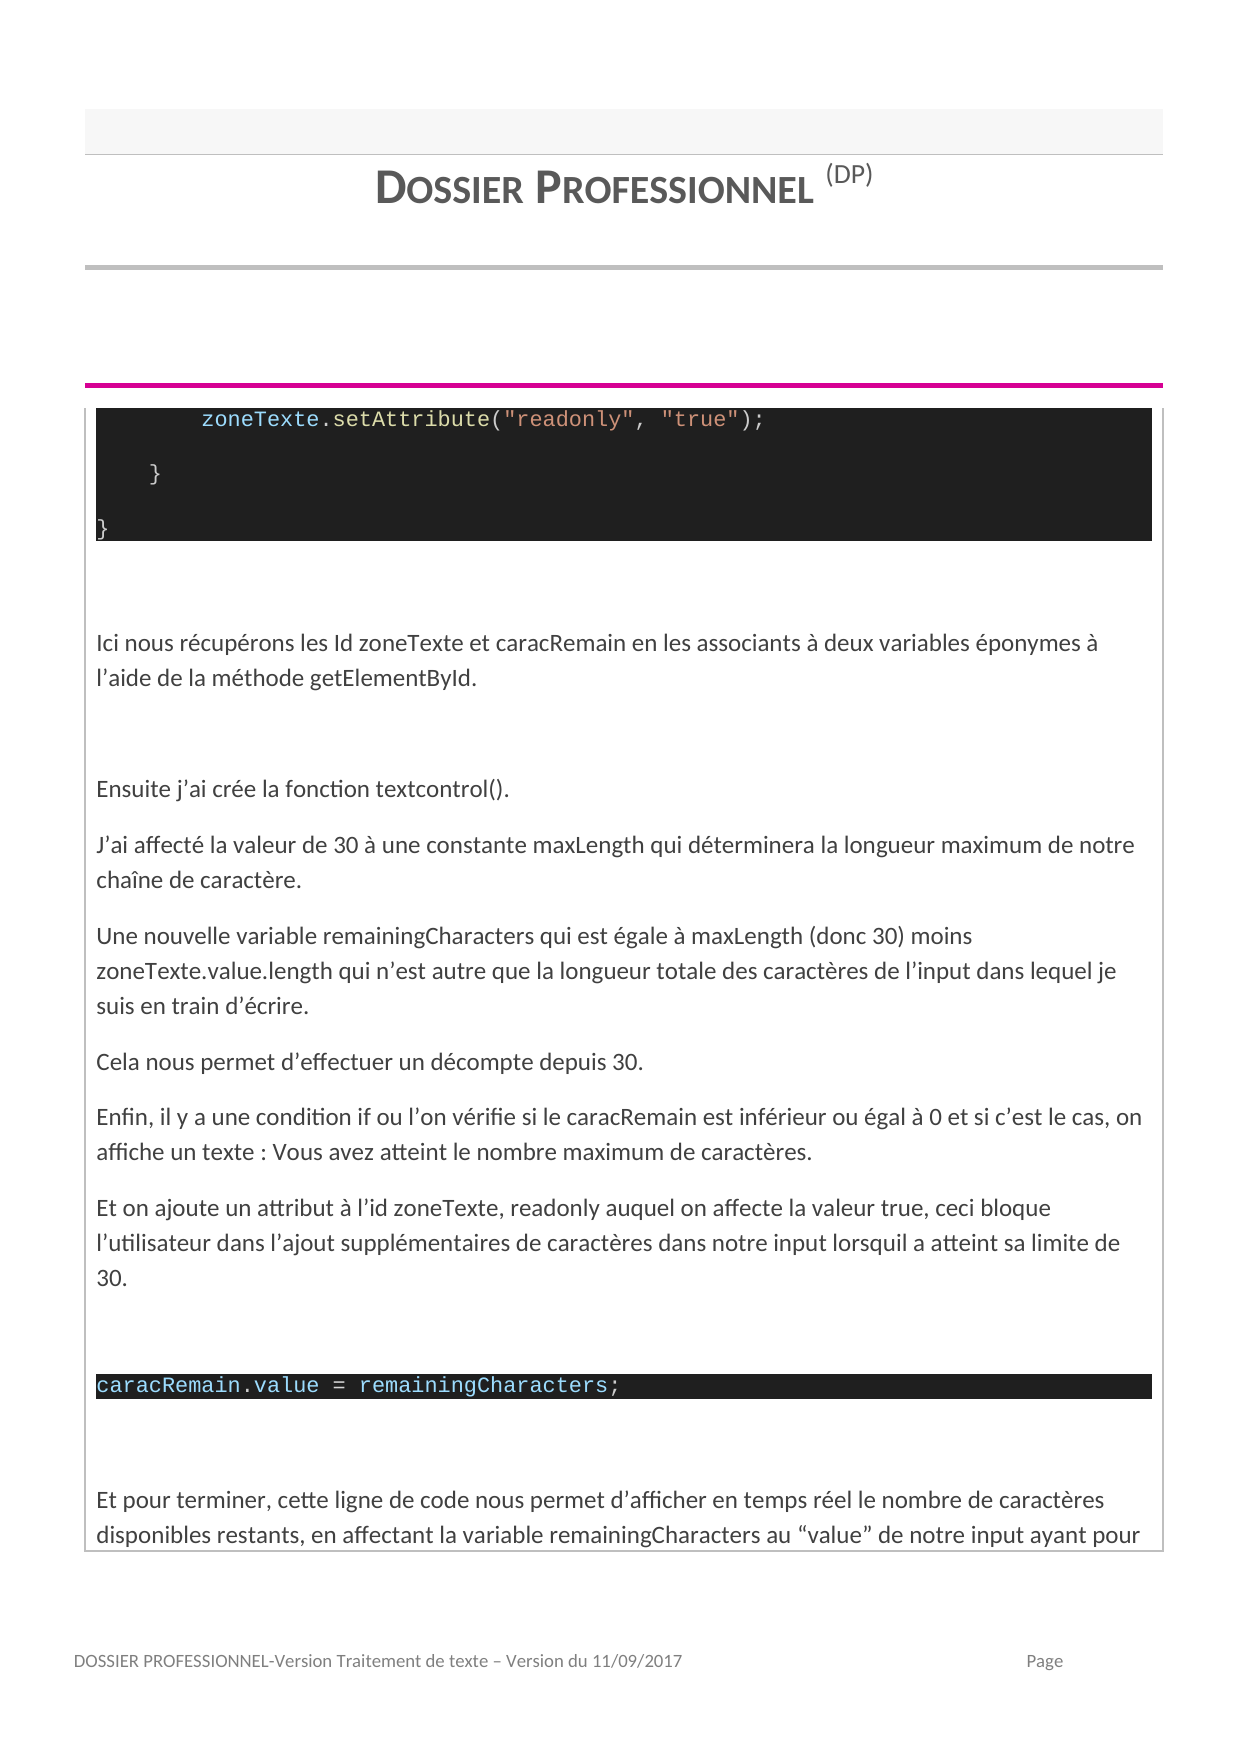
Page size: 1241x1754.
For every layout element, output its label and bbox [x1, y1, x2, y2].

table_cell [86, 773, 1162, 1550]
table_cell [86, 408, 1162, 773]
